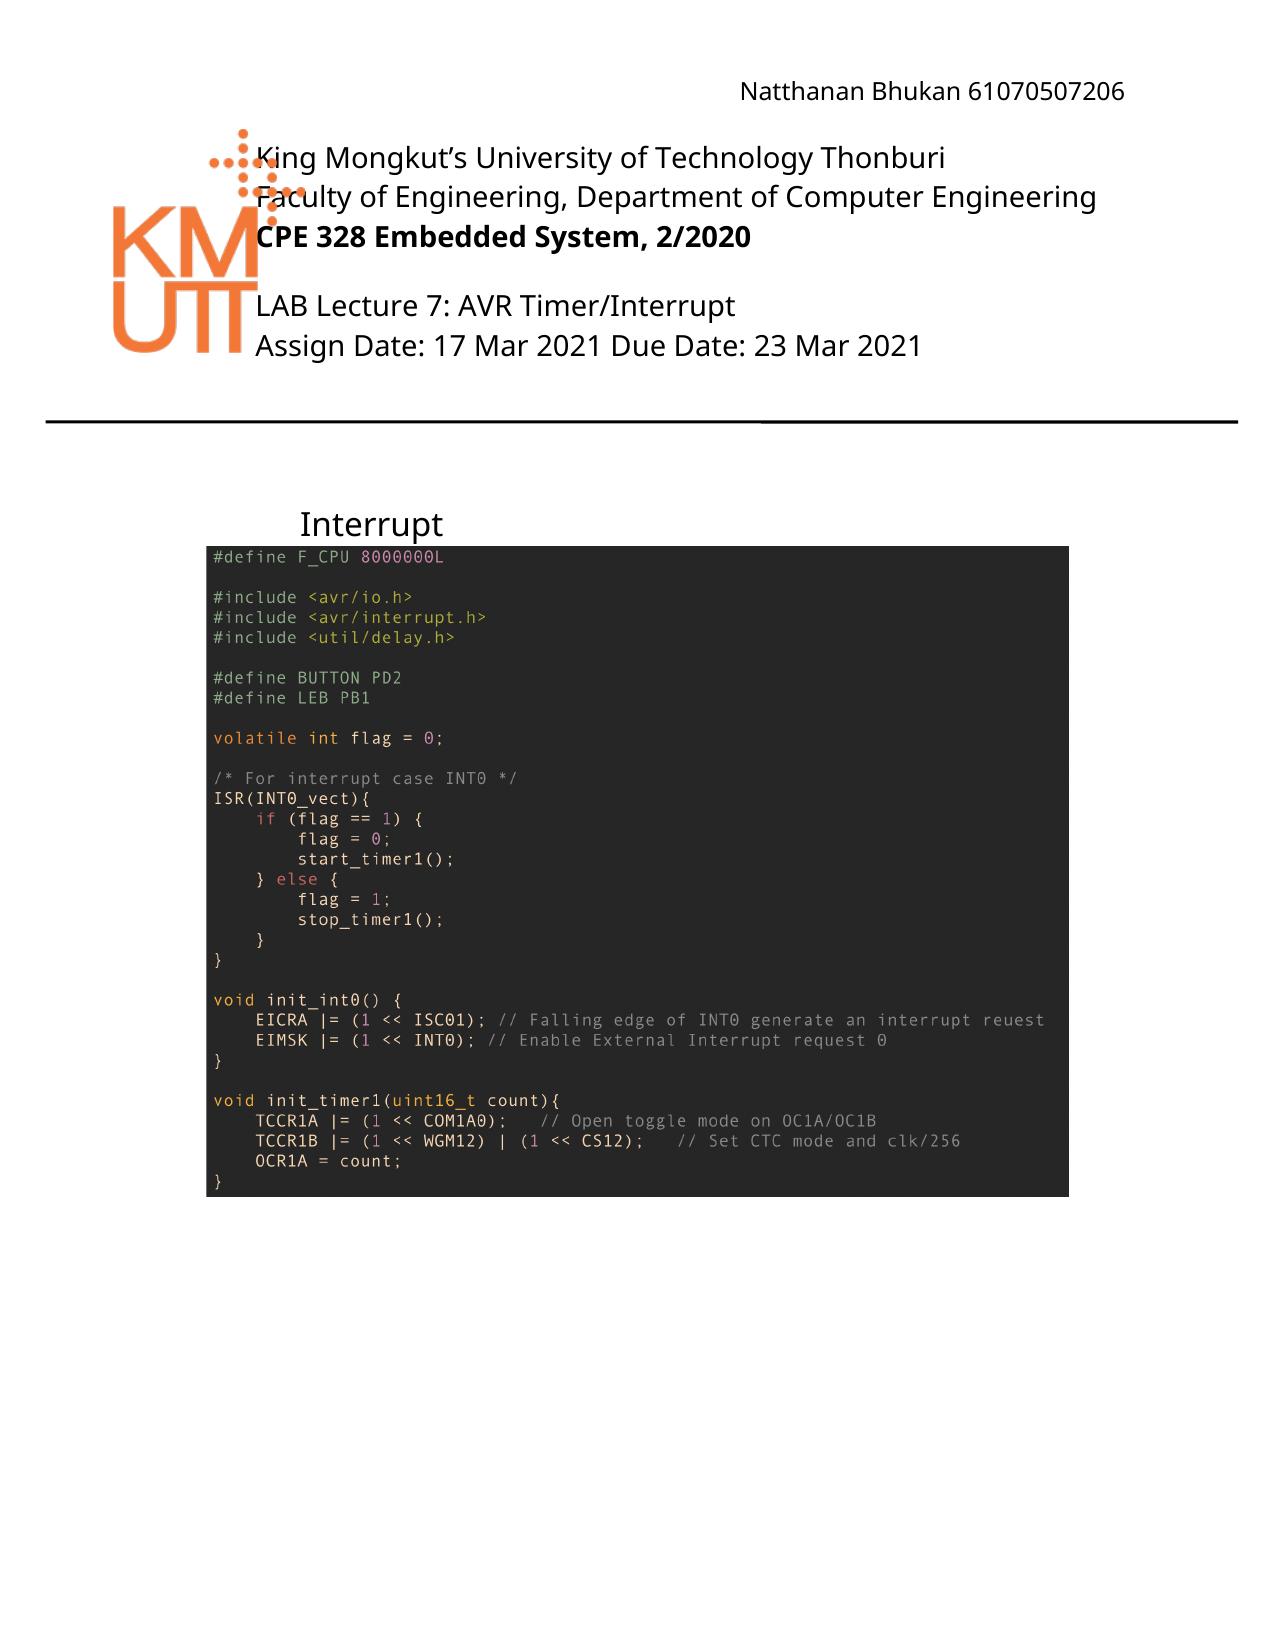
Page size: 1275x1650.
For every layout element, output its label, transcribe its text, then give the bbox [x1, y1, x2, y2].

text Interrupt [225, 501, 1125, 546]
picture [113, 129, 306, 353]
picture [206, 546, 1069, 1197]
